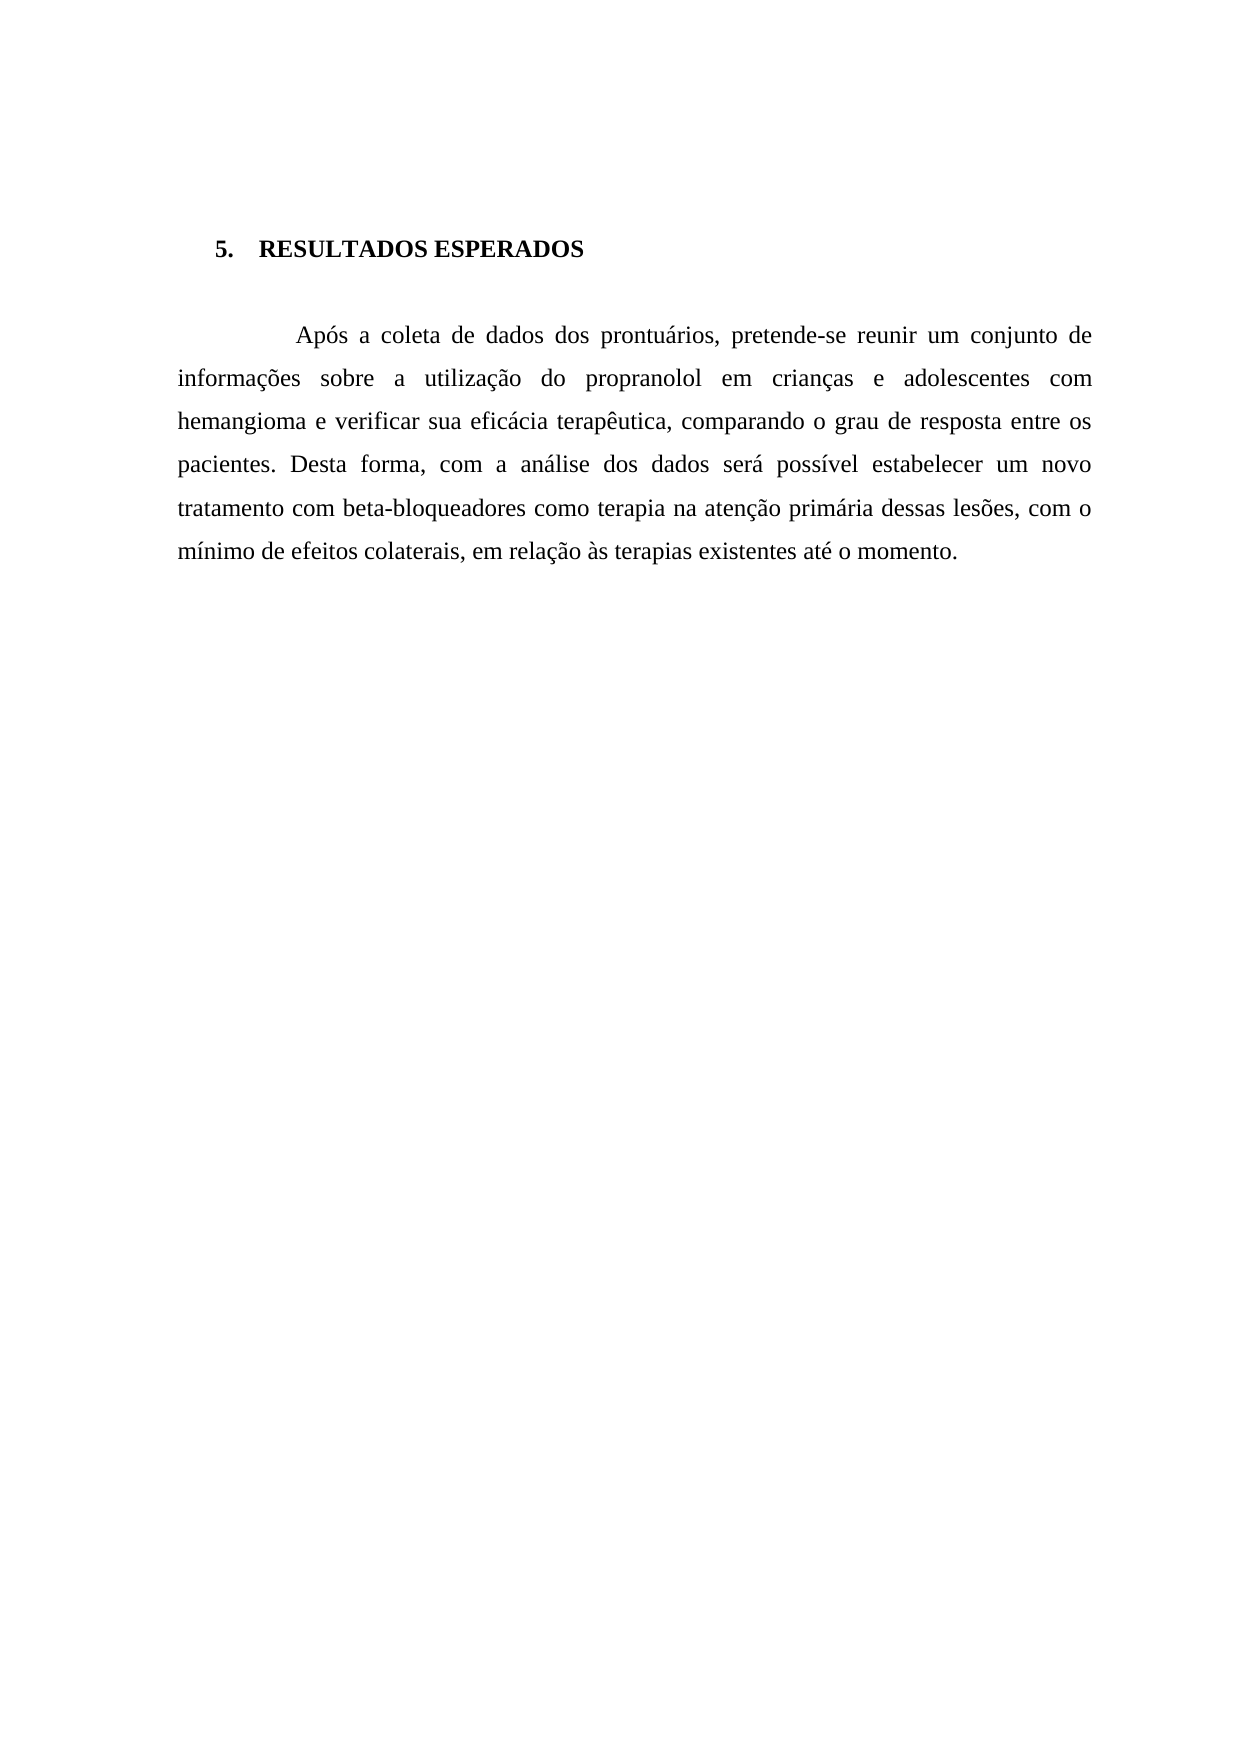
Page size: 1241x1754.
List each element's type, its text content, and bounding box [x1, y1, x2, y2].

list RESULTADOS ESPERADOS [215, 234, 1093, 263]
text Após a coleta de dados dos prontuários, pretende-se reunir um conjunto de informações sobre a utilização do propranolol em crianças e adolescentes com hemangioma e verificar sua eficácia terapêutica, comparando o grau de resposta entre os pacientes. Desta forma, com a análise dos dados será possível estabelecer um novo tratamento com beta-bloqueadores como terapia na atenção primária dessas lesões, com o mínimo de efeitos colaterais, em relação às terapias existentes até o momento. [177, 320, 1093, 564]
